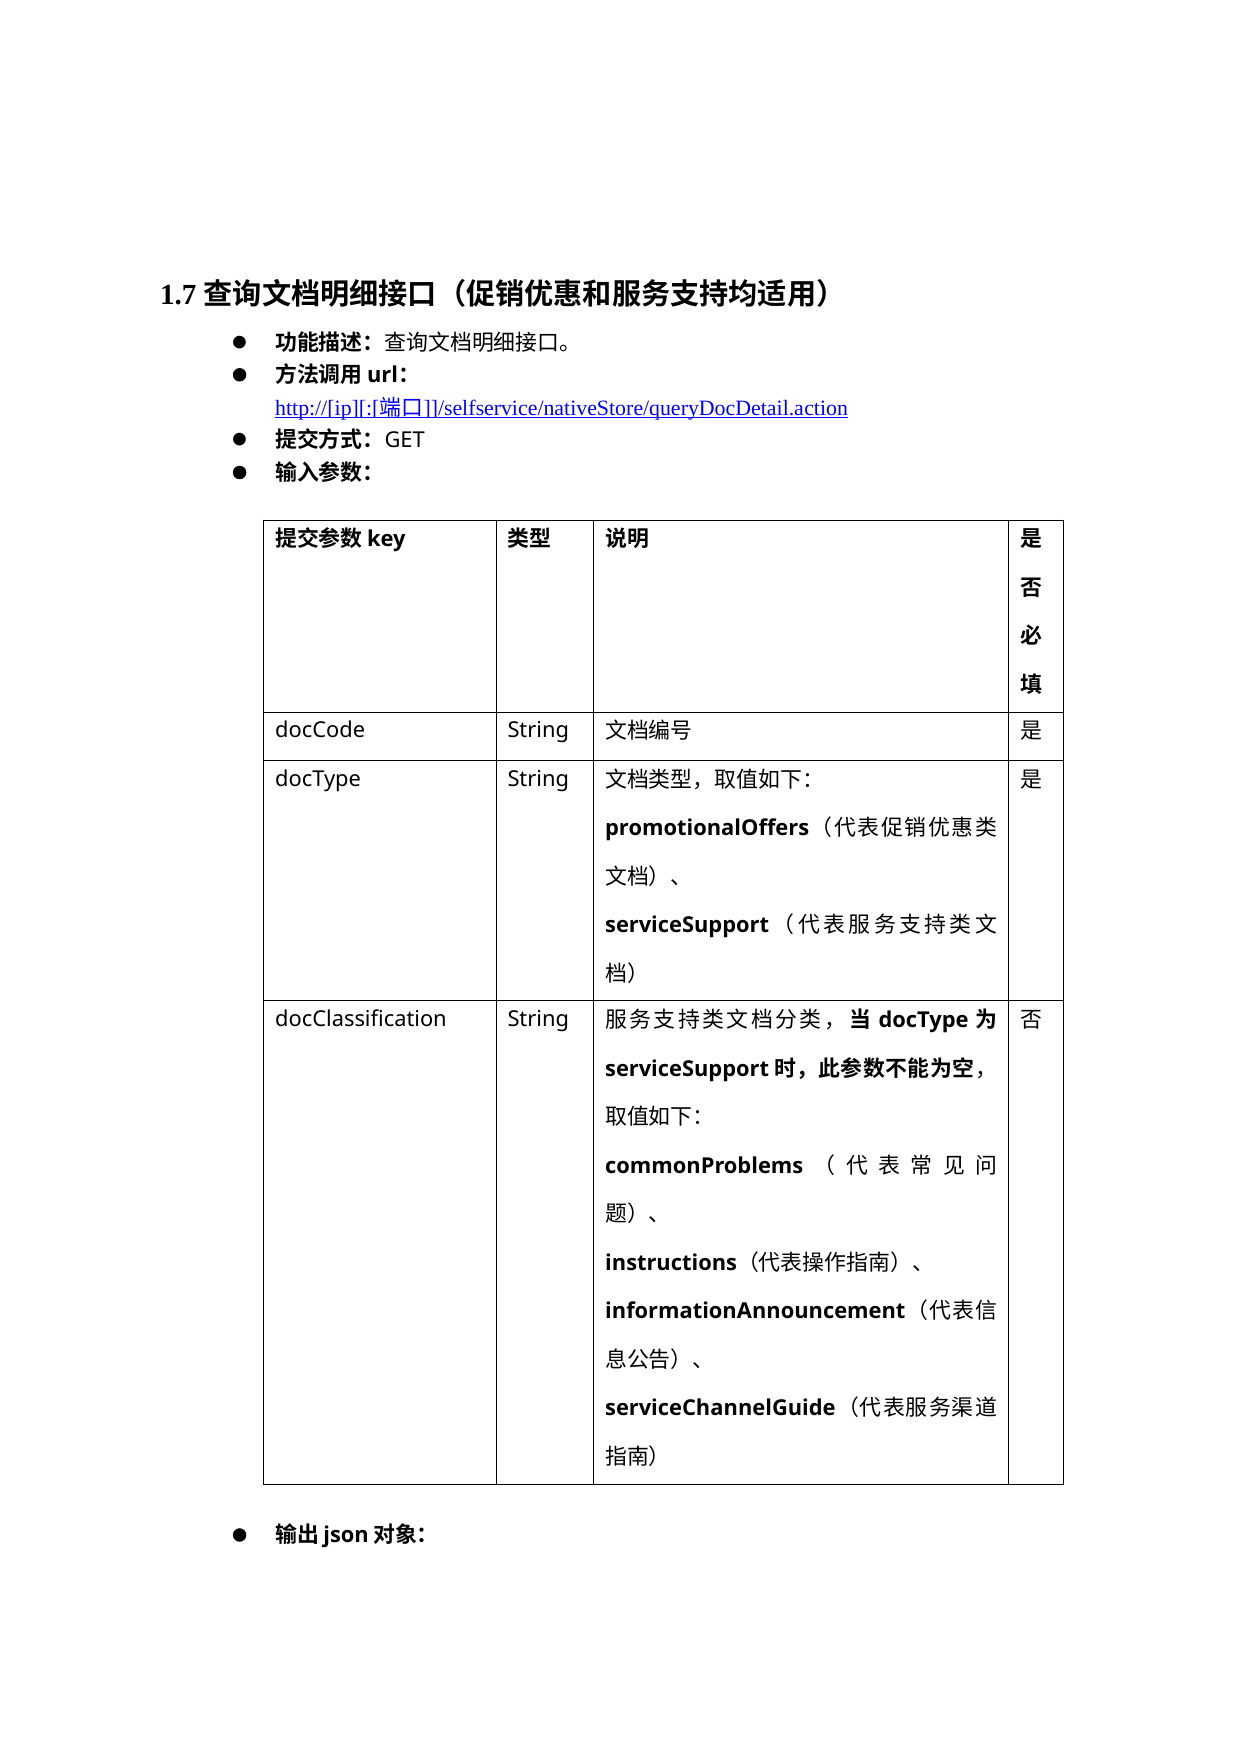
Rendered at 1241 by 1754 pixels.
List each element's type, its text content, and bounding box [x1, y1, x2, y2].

table_cell String [497, 761, 593, 1000]
table_header 类型 [497, 521, 593, 712]
table_header 说明 [594, 521, 1008, 712]
table_cell docType [264, 761, 496, 1000]
table_header 是否必填 [1009, 521, 1063, 712]
table_header 提交参数key [264, 521, 496, 712]
table_cell String [497, 1001, 593, 1483]
table_cell 文档编号 [594, 713, 1008, 760]
list 输入参数： [231, 454, 1053, 487]
table_cell 否 [1009, 1001, 1063, 1483]
list 输出json对象： [231, 1517, 1053, 1549]
table_cell String [497, 713, 593, 760]
subtitle 查询文档明细接口（促销优惠和服务支持均适用） [160, 259, 1053, 324]
table_cell docCode [264, 713, 496, 760]
table_cell 是 [1009, 761, 1063, 1000]
list 提交方式：GET [231, 422, 1053, 454]
list 功能描述：查询文档明细接口。 [231, 324, 1053, 357]
table_cell 文档类型，取值如下： promotionalOffers（代表促销优惠类文档）、 serviceSupport（代表服务支持类文档） [594, 761, 1008, 1000]
table_cell 服务支持类文档分类，当docType为serviceSupport时，此参数不能为空，取值如下： commonProblems（代表常见问题）、 instructions（代表操作指南）、 informationAnnouncement（代表信息公告）、 serviceChannelGuide（代表服务渠道指南） [594, 1001, 1008, 1483]
table_cell docClassification [264, 1001, 496, 1483]
list http://[ip][:[端口]]/selfservice/nativeStore/queryDocDetail.action [231, 389, 1053, 422]
table_cell 是 [1009, 713, 1063, 760]
list 方法调用url： [231, 357, 1053, 389]
